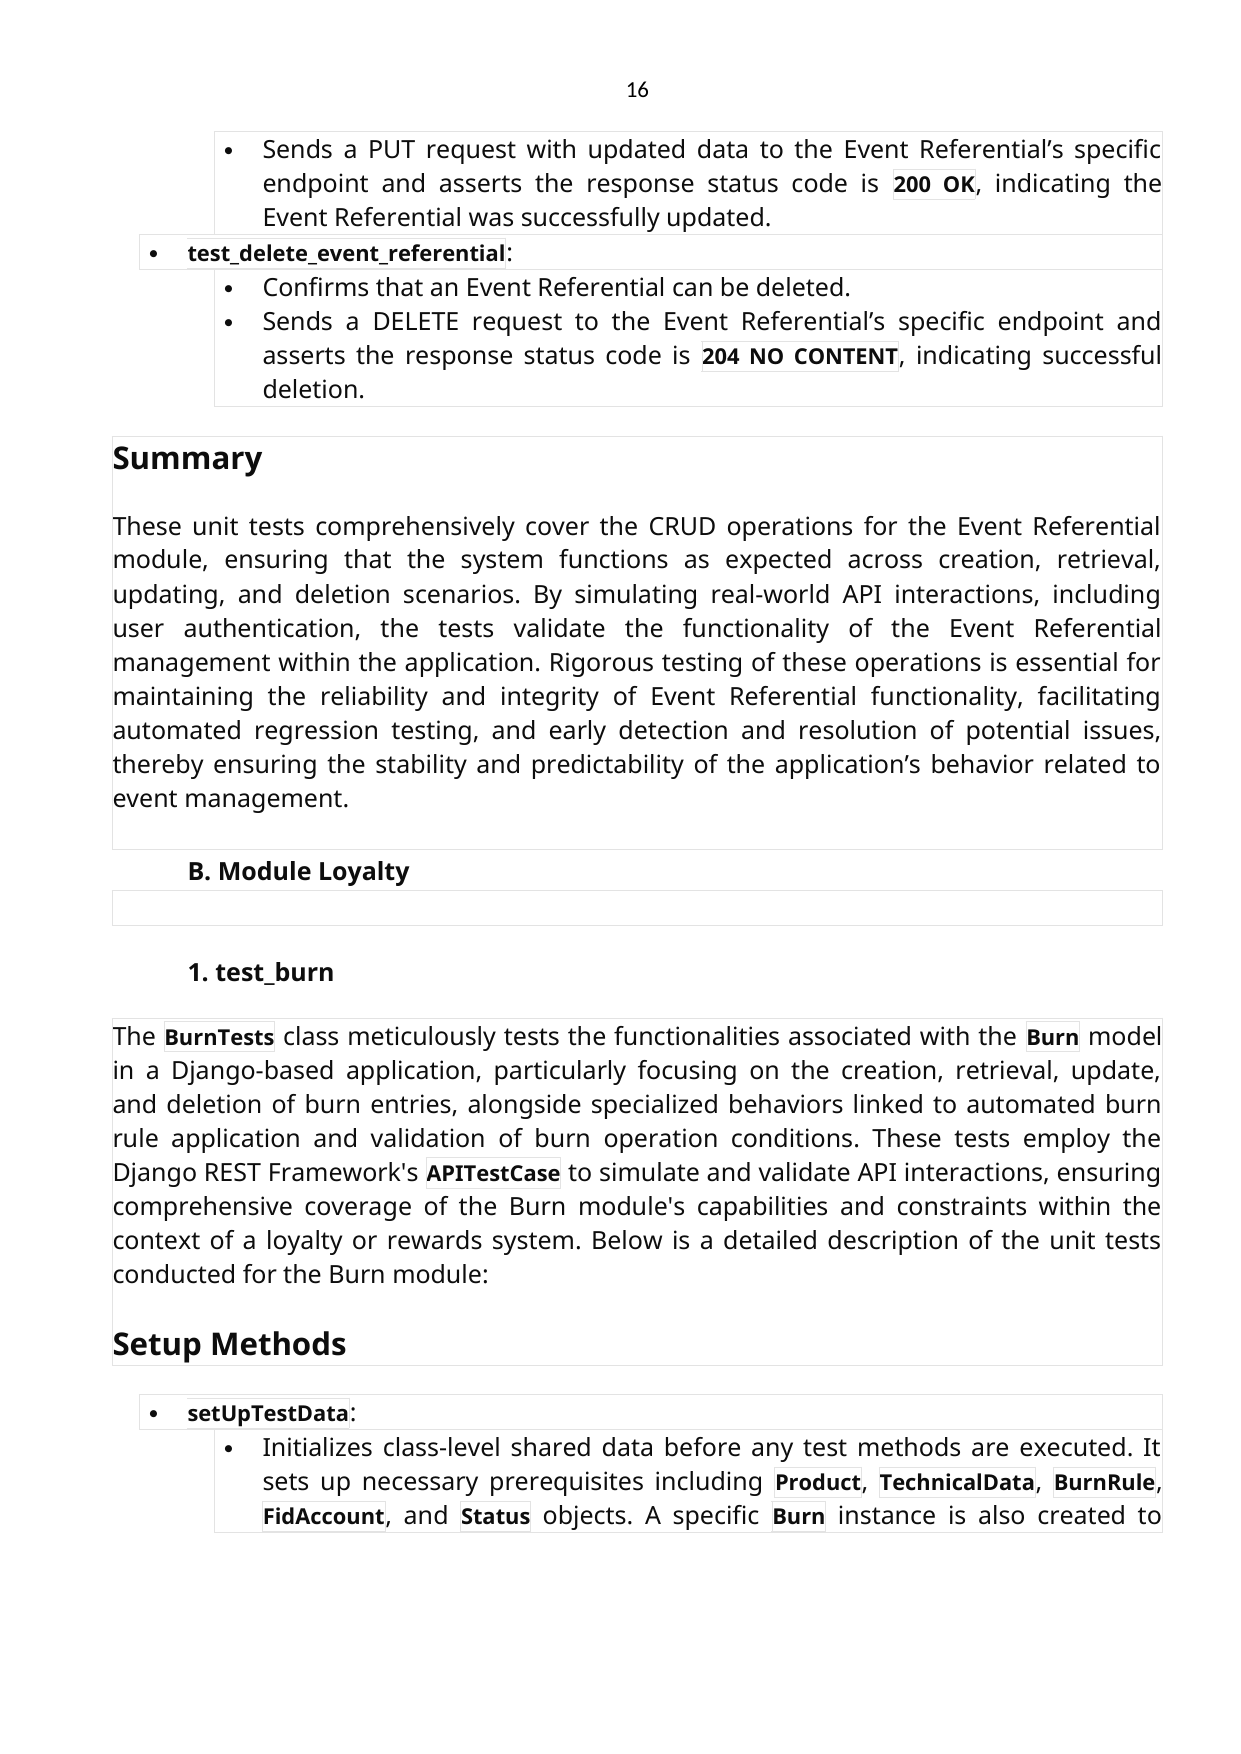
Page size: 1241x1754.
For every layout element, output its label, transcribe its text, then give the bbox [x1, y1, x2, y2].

list Sends a DELETE request to the Event Referential’s specific endpoint and asserts the response status code is 204 NO CONTENT, indicating successful deletion. [215, 303, 1162, 406]
text These unit tests comprehensively cover the CRUD operations for the Event Referential module, ensuring that the system functions as expected across creation, retrieval, updating, and deletion scenarios. By simulating real-world API interactions, including user authentication, the tests validate the functionality of the Event Referential management within the application. Rigorous testing of these operations is essential for maintaining the reliability and integrity of Event Referential functionality, facilitating automated regression testing, and early detection and resolution of potential issues, thereby ensuring the stability and predictability of the application’s behavior related to event management. [113, 508, 1162, 814]
subtitle 1. test_burn [112, 954, 1162, 988]
text The BurnTests class meticulously tests the functionalities associated with the Burn model in a Django-based application, particularly focusing on the creation, retrieval, update, and deletion of burn entries, alongside specialized behaviors linked to automated burn rule application and validation of burn operation conditions. These tests employ the Django REST Framework's APITestCase to simulate and validate API interactions, ensuring comprehensive coverage of the Burn module's capabilities and constraints within the context of a loyalty or rewards system. Below is a detailed description of the unit tests conducted for the Burn module: [113, 1019, 1162, 1291]
text Summary [113, 437, 1162, 479]
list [215, 1430, 1162, 1532]
text Setup Methods [113, 1321, 1162, 1365]
list setUpTestData: [140, 1395, 1162, 1429]
list test_delete_event_referential: [140, 235, 1162, 269]
list Sends a PUT request with updated data to the Event Referential’s specific endpoint and asserts the response status code is 200 OK, indicating the Event Referential was successfully updated. [215, 132, 1162, 234]
subtitle B. Module Loyalty [112, 853, 1162, 887]
list Confirms that an Event Referential can be deleted. [215, 270, 1162, 303]
